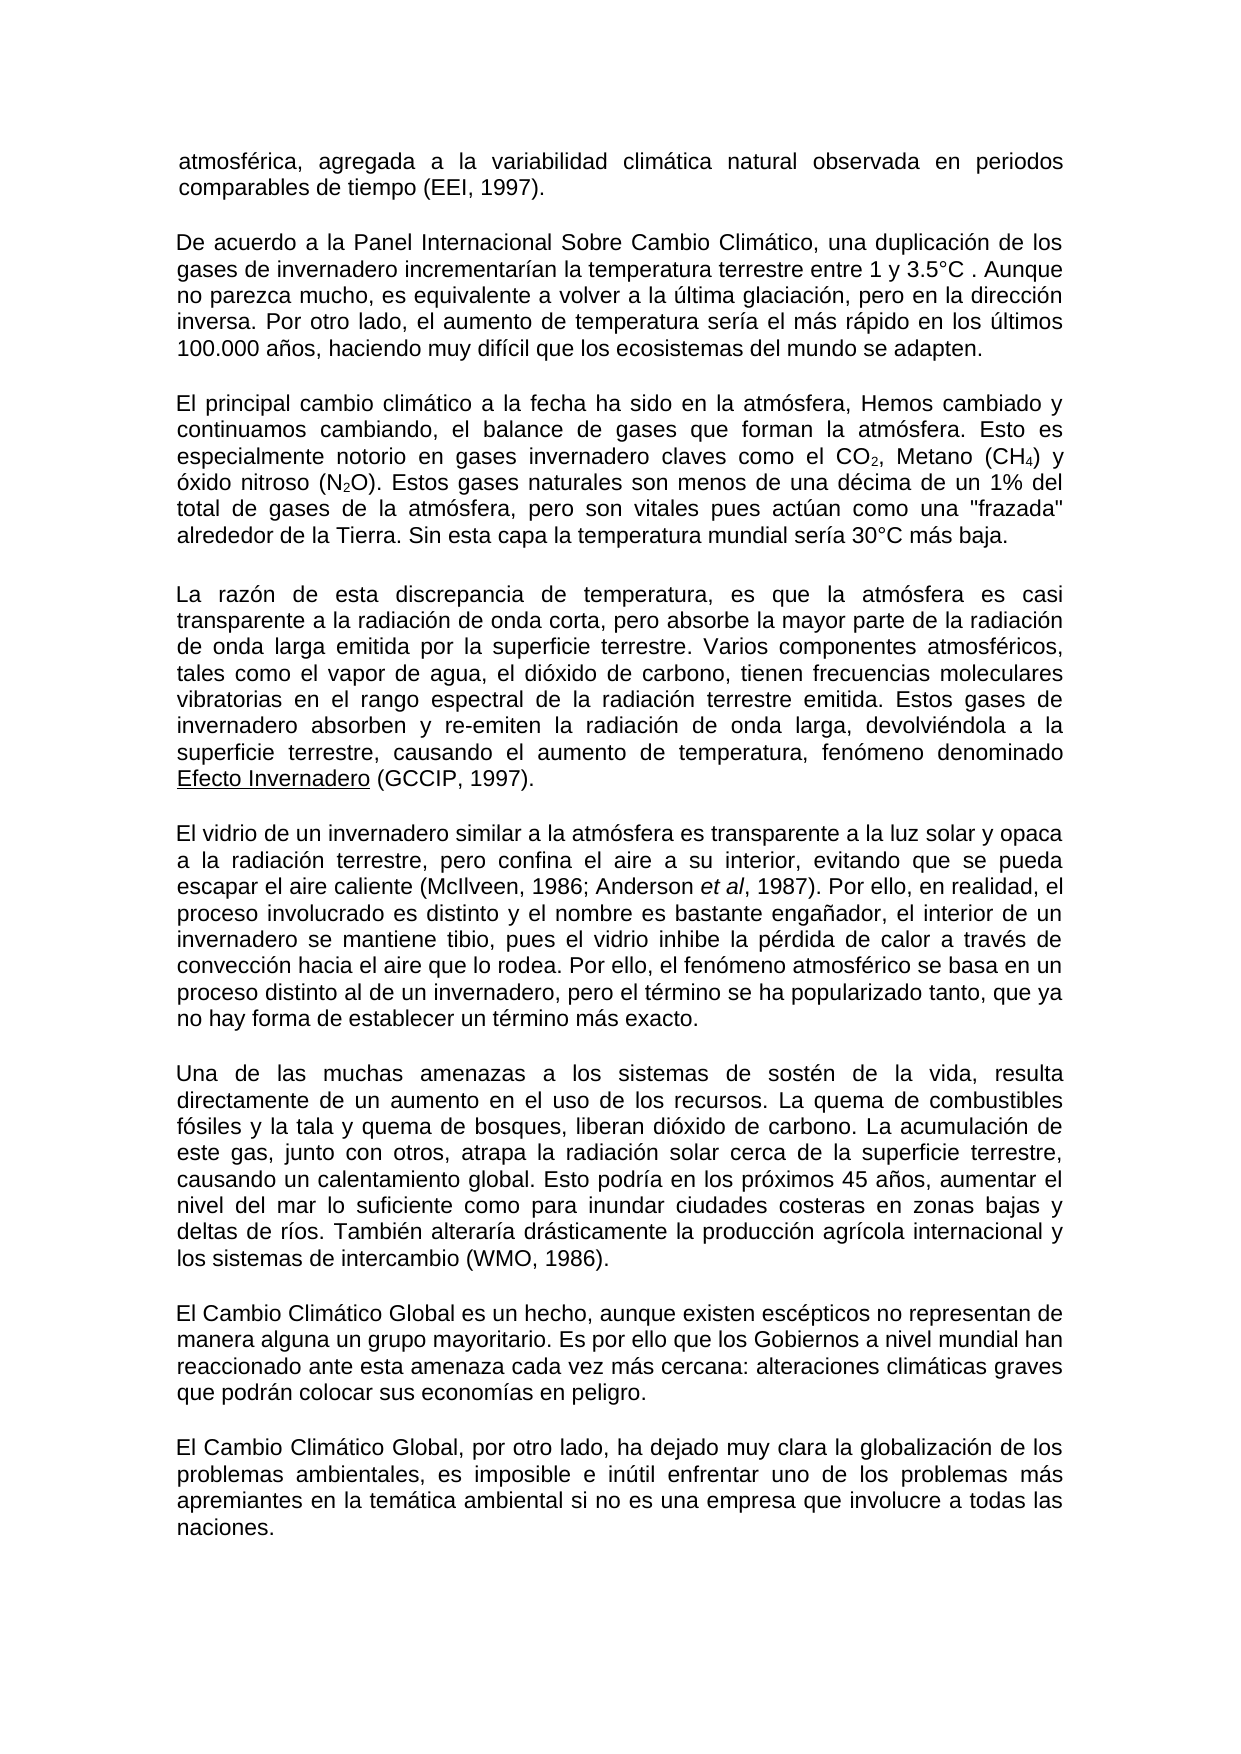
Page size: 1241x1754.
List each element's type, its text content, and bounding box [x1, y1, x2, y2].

text La razón de esta discrepancia de temperatura, es que la atmósfera es casi transparente a la radiación de onda corta, pero absorbe la mayor parte de la radiación de onda larga emitida por la superficie terrestre. Varios componentes atmosféricos, tales como el vapor de agua, el dióxido de carbono, tienen frecuencias moleculares vibratorias en el rango espectral de la radiación terrestre emitida. Estos gases de invernadero absorben y re-emiten la radiación de onda larga, devolviéndola a la superficie terrestre, causando el aumento de temperatura, fenómeno denominado Efecto Invernadero (GCCIP, 1997). [176, 581, 1064, 791]
text De acuerdo a la Panel Internacional Sobre Cambio Climático, una duplicación de los gases de invernadero incrementarían la temperatura terrestre entre 1 y 3.5°C . Aunque no parezca mucho, es equivalente a volver a la última glaciación, pero en la dirección inversa. Por otro lado, el aumento de temperatura sería el más rápido en los últimos 100.000 años, haciendo muy difícil que los ecosistemas del mundo se adapten. [176, 229, 1064, 361]
text El principal cambio climático a la fecha ha sido en la atmósfera, Hemos cambiado y continuamos cambiando, el balance de gases que forman la atmósfera. Esto es especialmente notorio en gases invernadero claves como el CO2, Metano (CH4) y óxido nitroso (N2O). Estos gases naturales son menos de una décima de un 1% del total de gases de la atmósfera, pero son vitales pues actúan como una "frazada" alrededor de la Tierra. Sin esta capa la temperatura mundial sería 30°C más baja. [176, 390, 1064, 548]
text El vidrio de un invernadero similar a la atmósfera es transparente a la luz solar y opaca a la radiación terrestre, pero confina el aire a su interior, evitando que se pueda escapar el aire caliente (McIlveen, 1986; Anderson et al, 1987). Por ello, en realidad, el proceso involucrado es distinto y el nombre es bastante engañador, el interior de un invernadero se mantiene tibio, pues el vidrio inhibe la pérdida de calor a través de convección hacia el aire que lo rodea. Por ello, el fenómeno atmosférico se basa en un proceso distinto al de un invernadero, pero el término se ha popularizado tanto, que ya no hay forma de establecer un término más exacto. [176, 820, 1064, 1031]
text Una de las muchas amenazas a los sistemas de sostén de la vida, resulta directamente de un aumento en el uso de los recursos. La quema de combustibles fósiles y la tala y quema de bosques, liberan dióxido de carbono. La acumulación de este gas, junto con otros, atrapa la radiación solar cerca de la superficie terrestre, causando un calentamiento global. Esto podría en los próximos 45 años, aumentar el nivel del mar lo suficiente como para inundar ciudades costeras en zonas bajas y deltas de ríos. También alteraría drásticamente la producción agrícola internacional y los sistemas de intercambio (WMO, 1986). [176, 1060, 1064, 1271]
text El Cambio Climático Global, por otro lado, ha dejado muy clara la globalización de los problemas ambientales, es imposible e inútil enfrentar uno de los problemas más apremiantes en la temática ambiental si no es una empresa que involucre a todas las naciones. [176, 1434, 1064, 1540]
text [177, 148, 1064, 200]
text El Cambio Climático Global es un hecho, aunque existen escépticos no representan de manera alguna un grupo mayoritario. Es por ello que los Gobiernos a nivel mundial han reaccionado ante esta amenaza cada vez más cercana: alteraciones climáticas graves que podrán colocar sus economías en peligro. [176, 1300, 1064, 1405]
